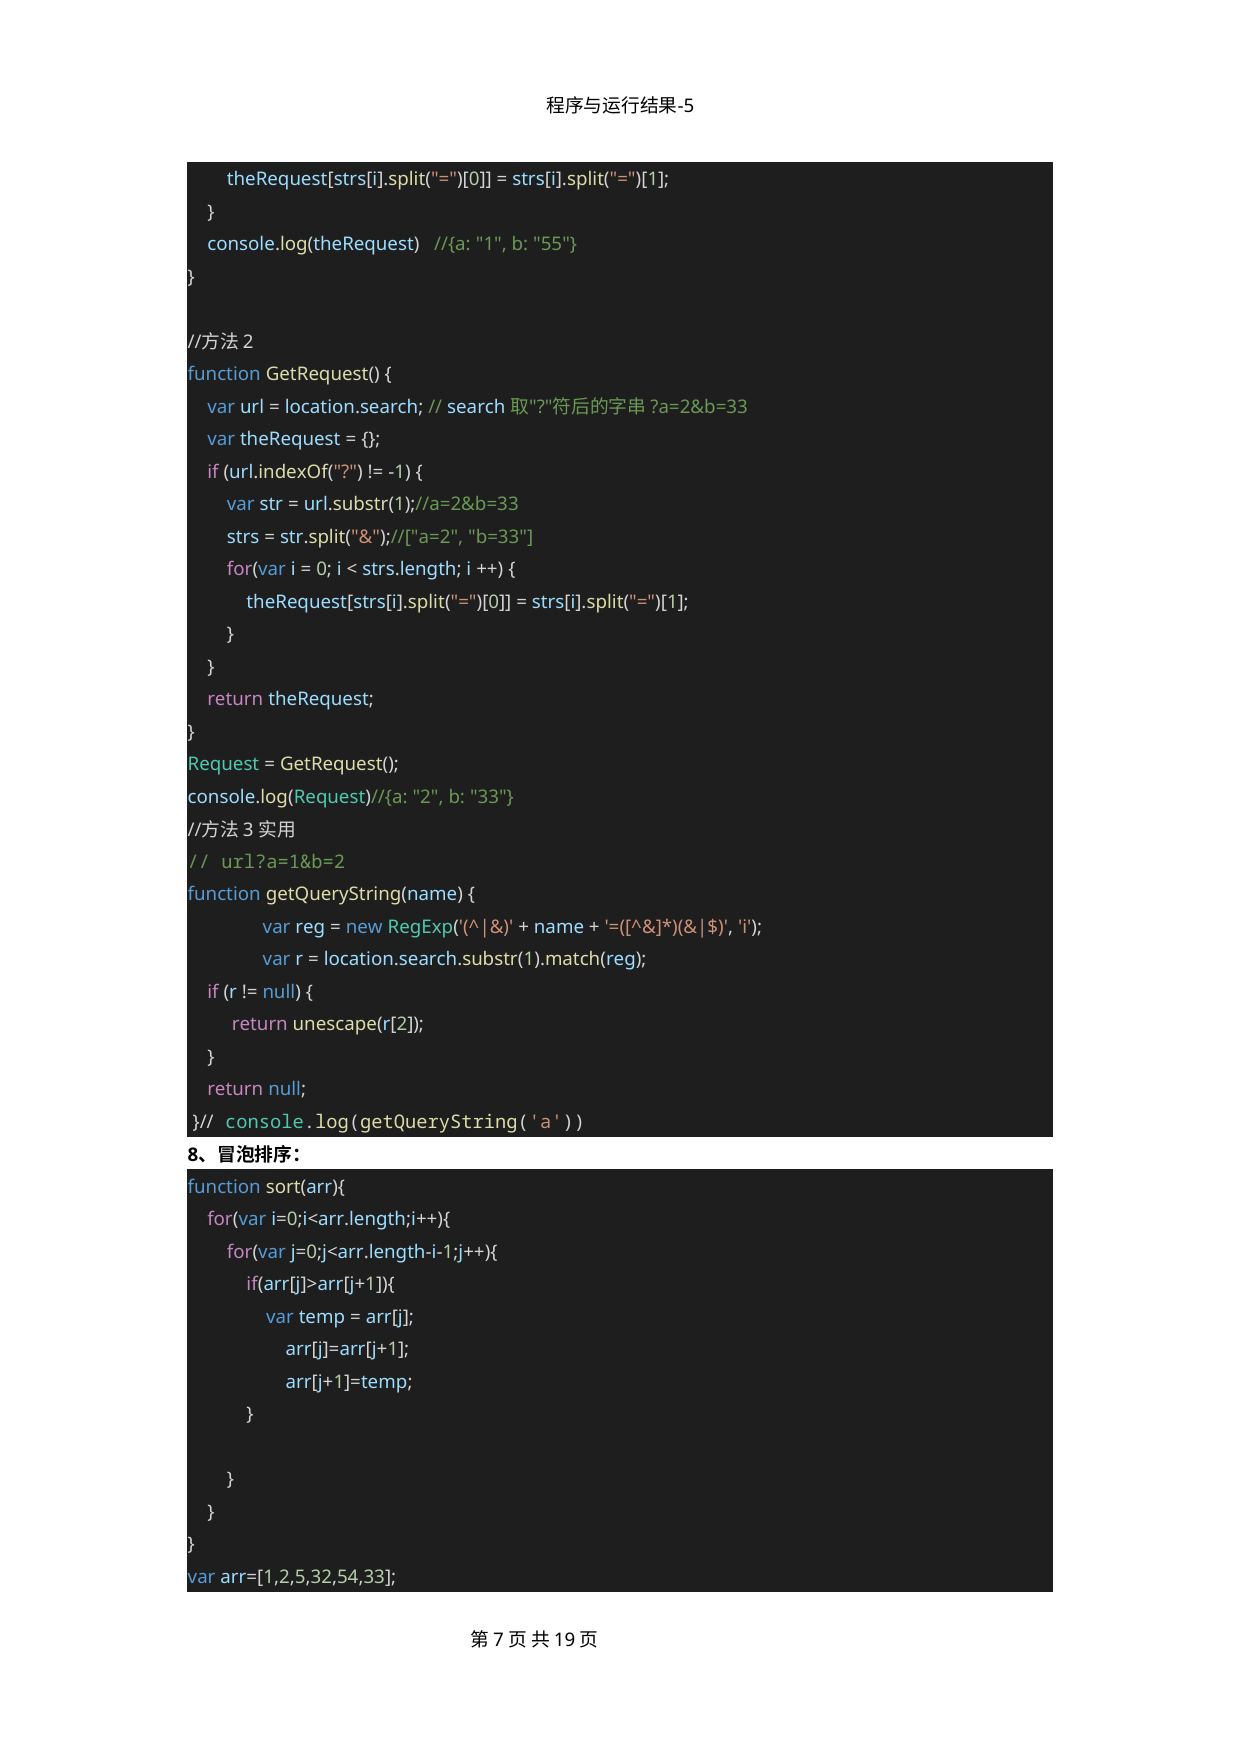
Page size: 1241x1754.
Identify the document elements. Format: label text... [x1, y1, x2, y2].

text } [187, 1397, 1053, 1429]
text 8、冒泡排序： [187, 1137, 1053, 1169]
text for(var i=0;i<arr.length;i++){ [187, 1202, 1053, 1234]
text arr[j]=arr[j+1]; [187, 1332, 1053, 1364]
text if (r != null) { [187, 974, 1053, 1007]
text theRequest[strs[i].split("=")[0]] = strs[i].split("=")[1]; [187, 162, 1053, 194]
text } [187, 1494, 1053, 1527]
text console.log(Request)//{a: "2", b: "33"} [187, 779, 1053, 812]
text return theRequest; [187, 682, 1053, 714]
text function sort(arr){ [187, 1169, 1053, 1202]
text Request = GetRequest(); [187, 747, 1053, 779]
text //方法3 实用 [187, 812, 1053, 844]
text var arr=[1,2,5,32,54,33]; [187, 1559, 1053, 1592]
text } [187, 1527, 1053, 1559]
text }// console.log(getQueryString('a')) [187, 1104, 1053, 1137]
text var r = location.search.substr(1).match(reg); [187, 942, 1053, 974]
text arr[j+1]=temp; [187, 1364, 1053, 1397]
text var theRequest = {}; [187, 422, 1053, 454]
text function GetRequest() { [187, 357, 1053, 389]
text for(var i = 0; i < strs.length; i ++) { [187, 552, 1053, 584]
text return null; [187, 1072, 1053, 1104]
text } [187, 1462, 1053, 1494]
text var temp = arr[j]; [187, 1299, 1053, 1332]
text function getQueryString(name) { [187, 877, 1053, 909]
text } [187, 649, 1053, 682]
text } [187, 714, 1053, 747]
text var str = url.substr(1);//a=2&b=33 [187, 487, 1053, 519]
text var url = location.search; // search 取"?"符后的字串 ?a=2&b=33 [187, 389, 1053, 422]
text if (url.indexOf("?") != -1) { [187, 454, 1053, 487]
text if(arr[j]>arr[j+1]){ [187, 1267, 1053, 1299]
text } [187, 194, 1053, 227]
text // url?a=1&b=2 [187, 844, 1053, 877]
text } [187, 617, 1053, 649]
text strs = str.split("&");//["a=2", "b=33"] [187, 519, 1053, 552]
text var reg = new RegExp('(^|&)' + name + '=([^&]*)(&|$)', 'i'); [187, 909, 1053, 942]
text theRequest[strs[i].split("=")[0]] = strs[i].split("=")[1]; [187, 584, 1053, 617]
text } [187, 1039, 1053, 1072]
text console.log(theRequest) //{a: "1", b: "55"} [187, 227, 1053, 259]
text for(var j=0;j<arr.length-i-1;j++){ [187, 1234, 1053, 1267]
text return unescape(r[2]); [187, 1007, 1053, 1039]
text } [187, 259, 1053, 292]
text //方法2 [187, 324, 1053, 357]
